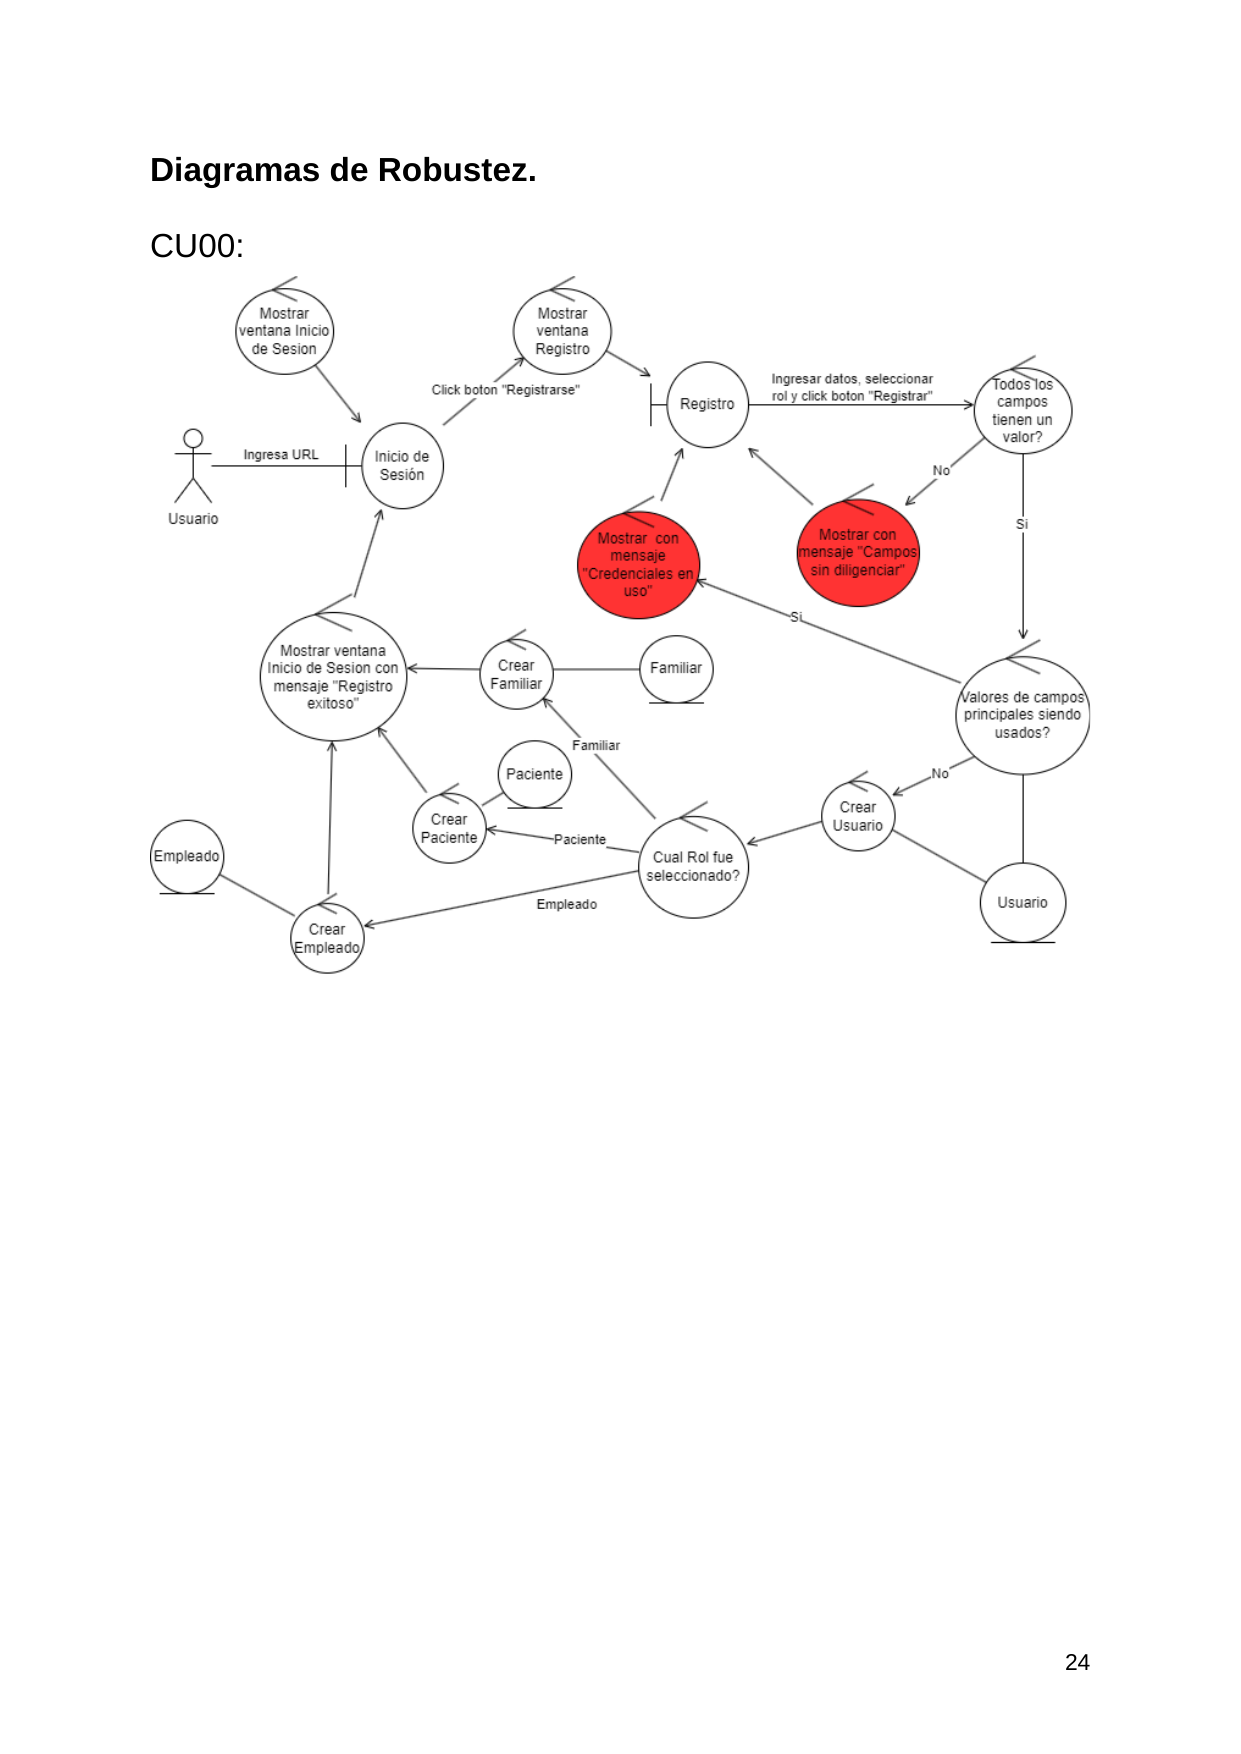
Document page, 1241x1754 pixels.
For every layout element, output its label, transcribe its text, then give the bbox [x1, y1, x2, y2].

subtitle CU00: [150, 226, 1090, 264]
subtitle Diagramas de Robustez. [150, 150, 1090, 188]
picture [150, 276, 1091, 975]
